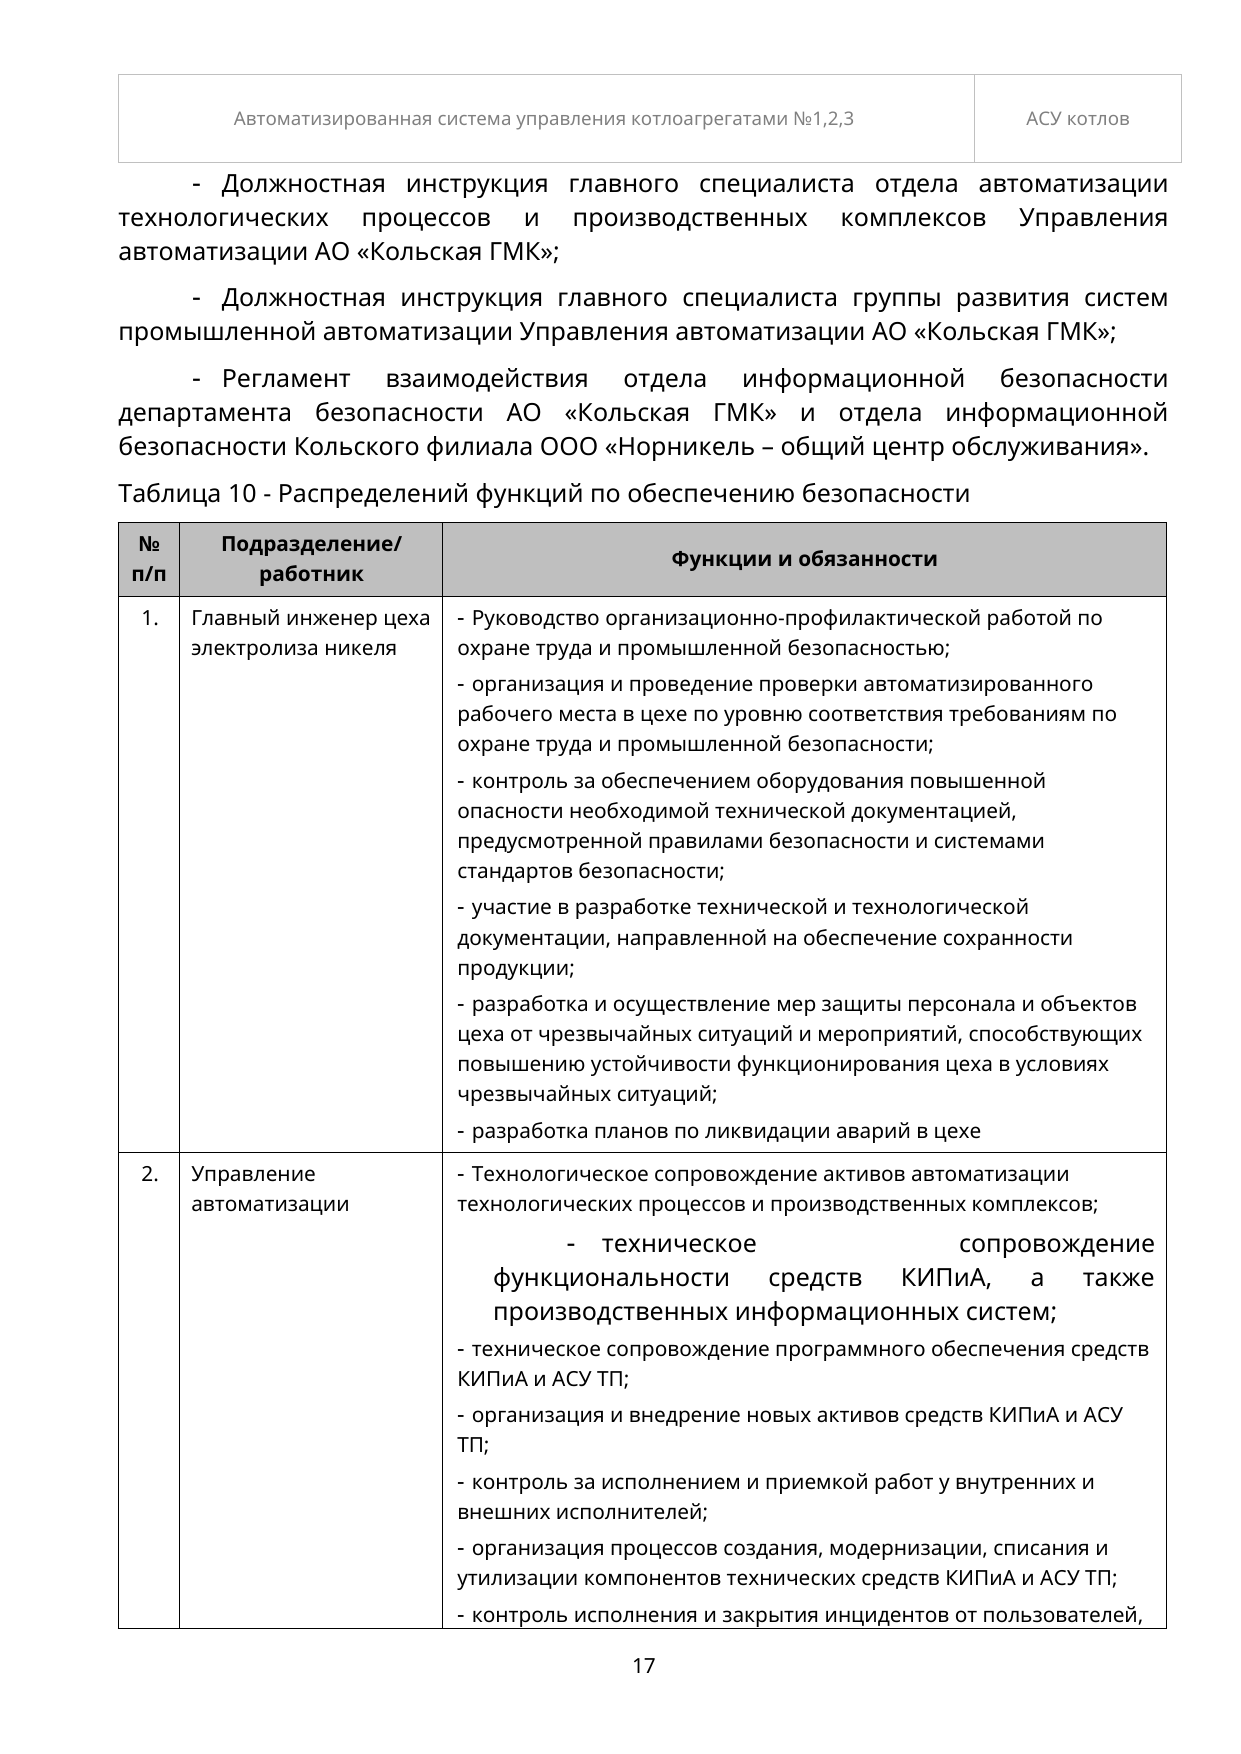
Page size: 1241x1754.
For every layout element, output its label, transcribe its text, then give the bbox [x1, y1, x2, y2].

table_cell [443, 1153, 1166, 1628]
table_header Подразделение/ работник [180, 523, 442, 596]
table_header Функции и обязанности [443, 523, 1166, 596]
text Таблица 10 - Распределений функций по обеспечению безопасности [118, 475, 1169, 509]
table_cell Главный инженер цеха электролиза никеля [180, 597, 442, 1152]
table_cell Управление автоматизации [180, 1153, 442, 1628]
list Должностная инструкция главного специалиста группы развития систем промышленной автоматизации Управления автоматизации АО «Кольская ГМК»; [118, 280, 1169, 348]
table_cell [119, 597, 179, 1152]
table_cell [119, 1153, 179, 1628]
list Регламент взаимодействия отдела информационной безопасности департамента безопасности АО «Кольская ГМК» и отдела информационной безопасности Кольского филиала ООО «Норникель – общий центр обслуживания». [118, 361, 1169, 463]
table_header № п/п [119, 523, 179, 596]
table_cell Руководство организационно-профилактической работой по охране труда и промышленной безопасностью; организация и проведение проверки автоматизированного рабочего места в цехе по уровню соответствия требованиям по охране труда и промышленной безопасности; контроль за обеспечением оборудования повышенной опасности необходимой технической документацией, предусмотренной правилами безопасности и системами стандартов безопасности; участие в разработке технической и технологической документации, направленной на обеспечение сохранности продукции; разработка и осуществление мер защиты персонала и объектов цеха от чрезвычайных ситуаций и мероприятий, способствующих повышению устойчивости функционирования цеха в условиях чрезвычайных ситуаций; разработка планов по ликвидации аварий в цехе [443, 597, 1166, 1152]
list Должностная инструкция главного специалиста отдела автоматизации технологических процессов и производственных комплексов Управления автоматизации АО «Кольская ГМК»; [118, 165, 1169, 267]
